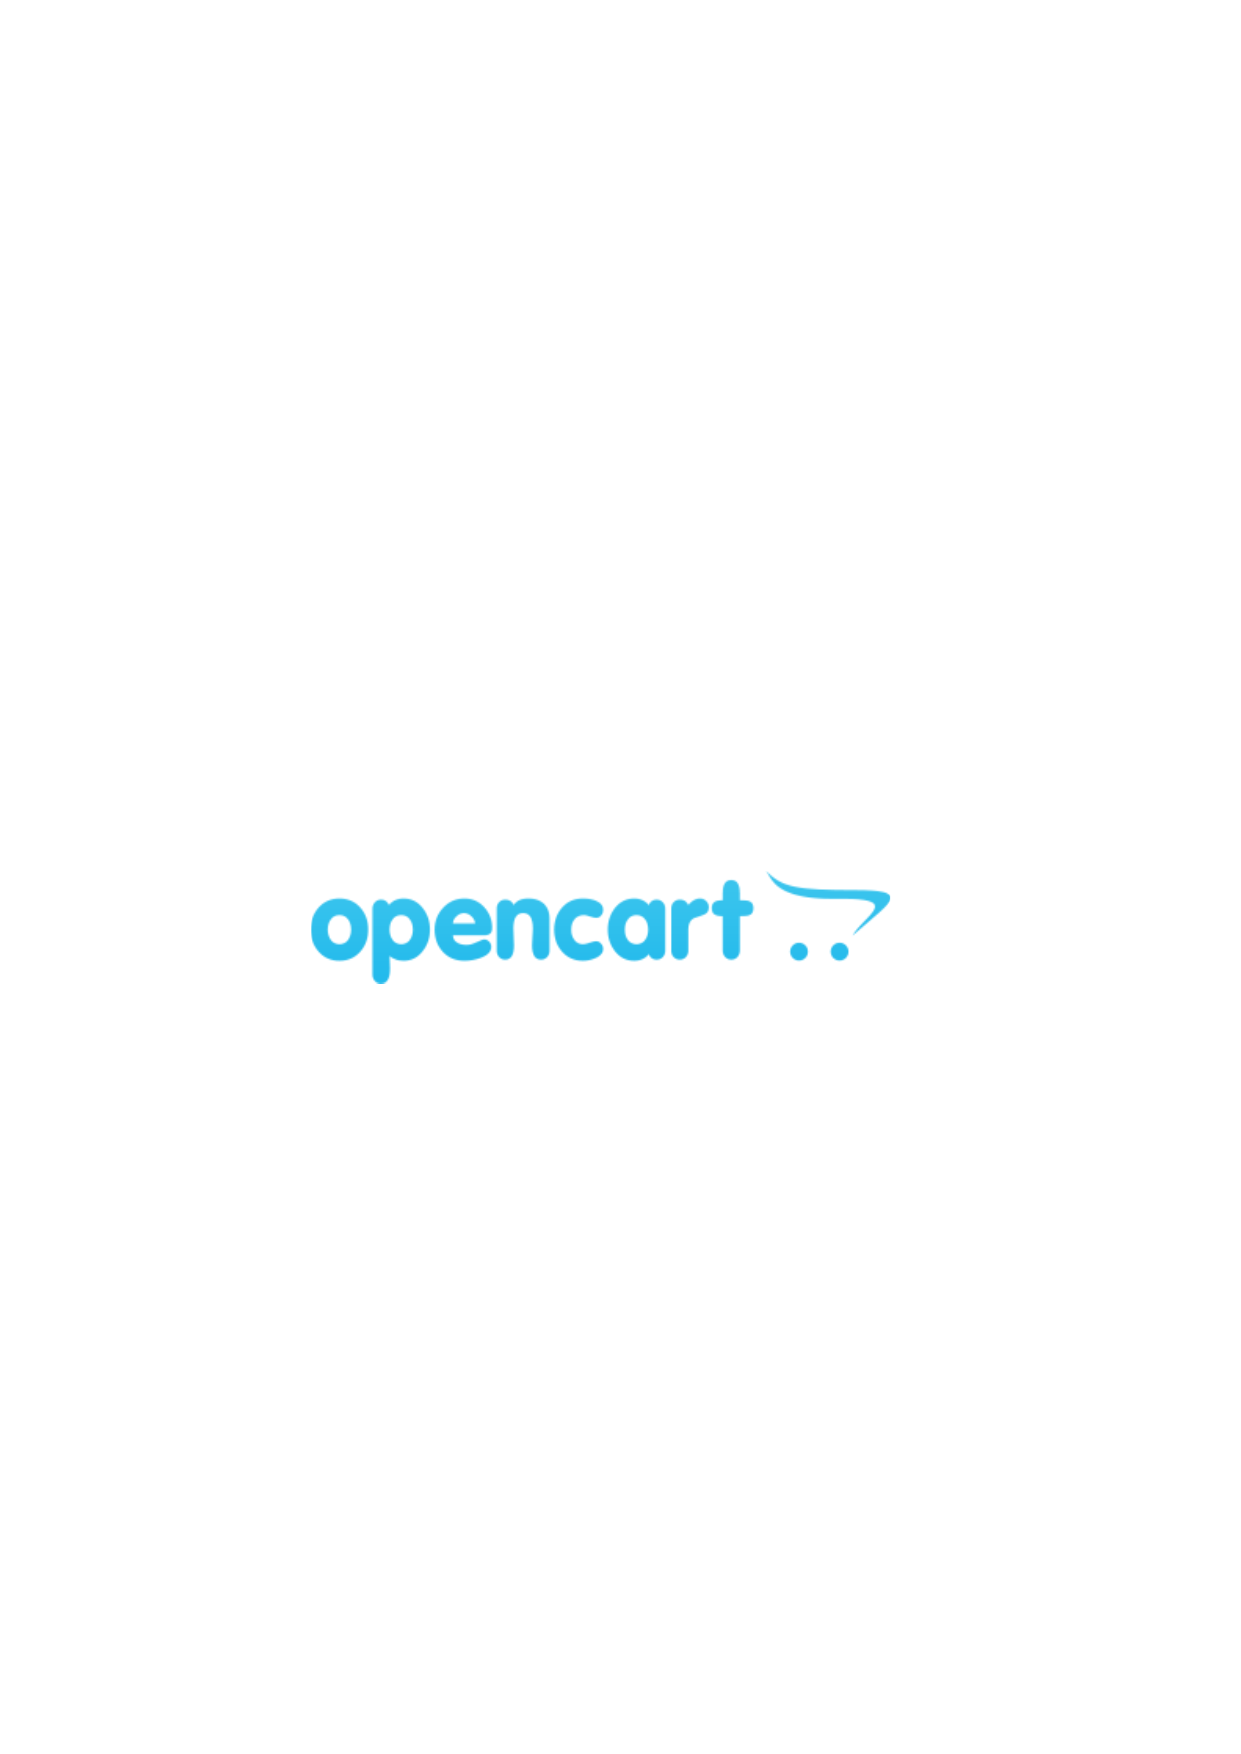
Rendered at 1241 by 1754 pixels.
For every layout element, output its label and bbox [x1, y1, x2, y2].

picture [311, 871, 891, 984]
